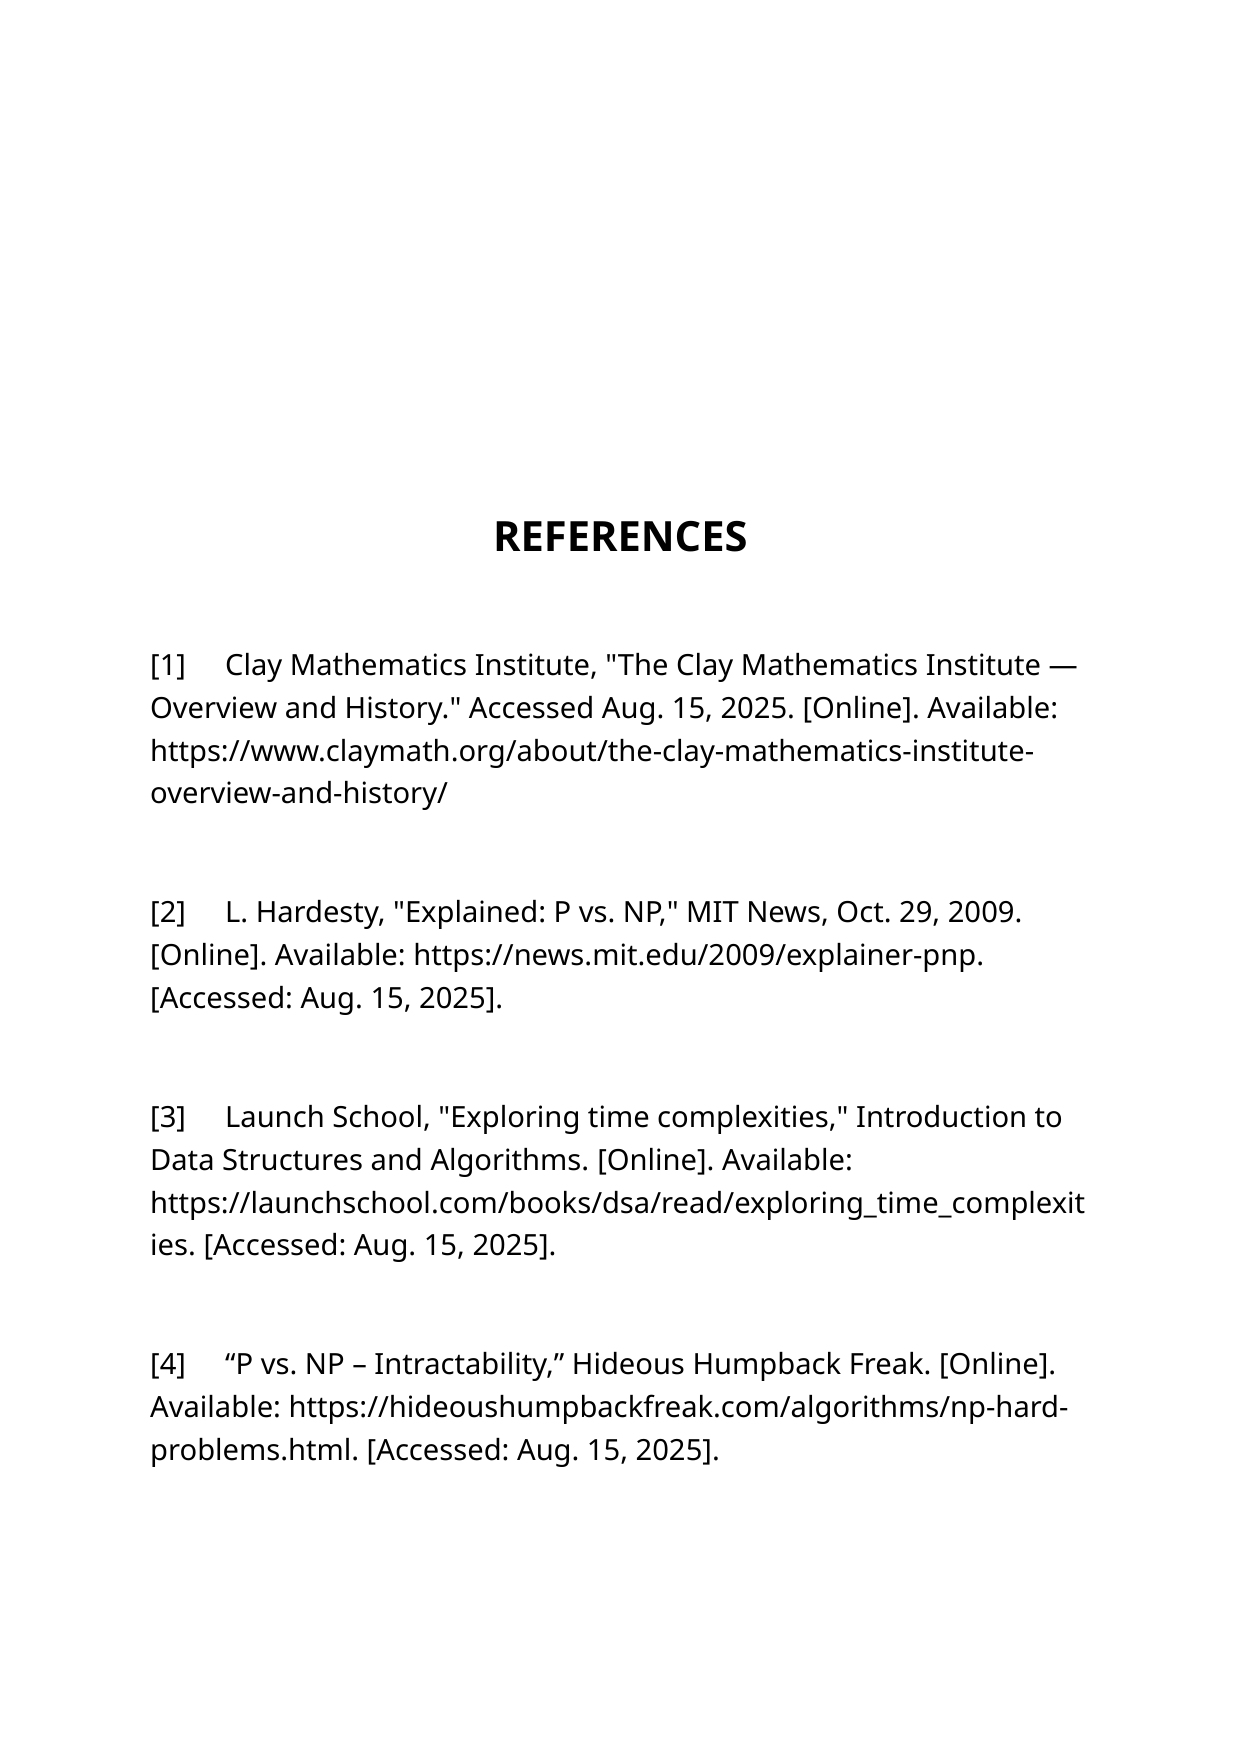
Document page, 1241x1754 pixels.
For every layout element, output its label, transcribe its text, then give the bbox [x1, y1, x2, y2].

text [1] Clay Mathematics Institute, "The Clay Mathematics Institute — Overview and History." Accessed Aug. 15, 2025. [Online]. Available: https://www.claymath.org/about/the-clay-mathematics-institute-overview-and-history/ [150, 644, 1090, 812]
text [2] L. Hardesty, "Explained: P vs. NP," MIT News, Oct. 29, 2009. [Online]. Available: https://news.mit.edu/2009/explainer-pnp. [Accessed: Aug. 15, 2025]. [150, 892, 1090, 1017]
text REFERENCES [150, 507, 1090, 564]
text [3] Launch School, "Exploring time complexities," Introduction to Data Structures and Algorithms. [Online]. Available: https://launchschool.com/books/dsa/read/exploring_time_complexities. [Accessed: Aug. 15, 2025]. [150, 1096, 1090, 1264]
text [4] “P vs. NP – Intractability,” Hideous Humpback Freak. [Online]. Available: https://hideoushumpbackfreak.com/algorithms/np-hard-problems.html. [Accessed: Aug. 15, 2025]. [150, 1344, 1090, 1469]
